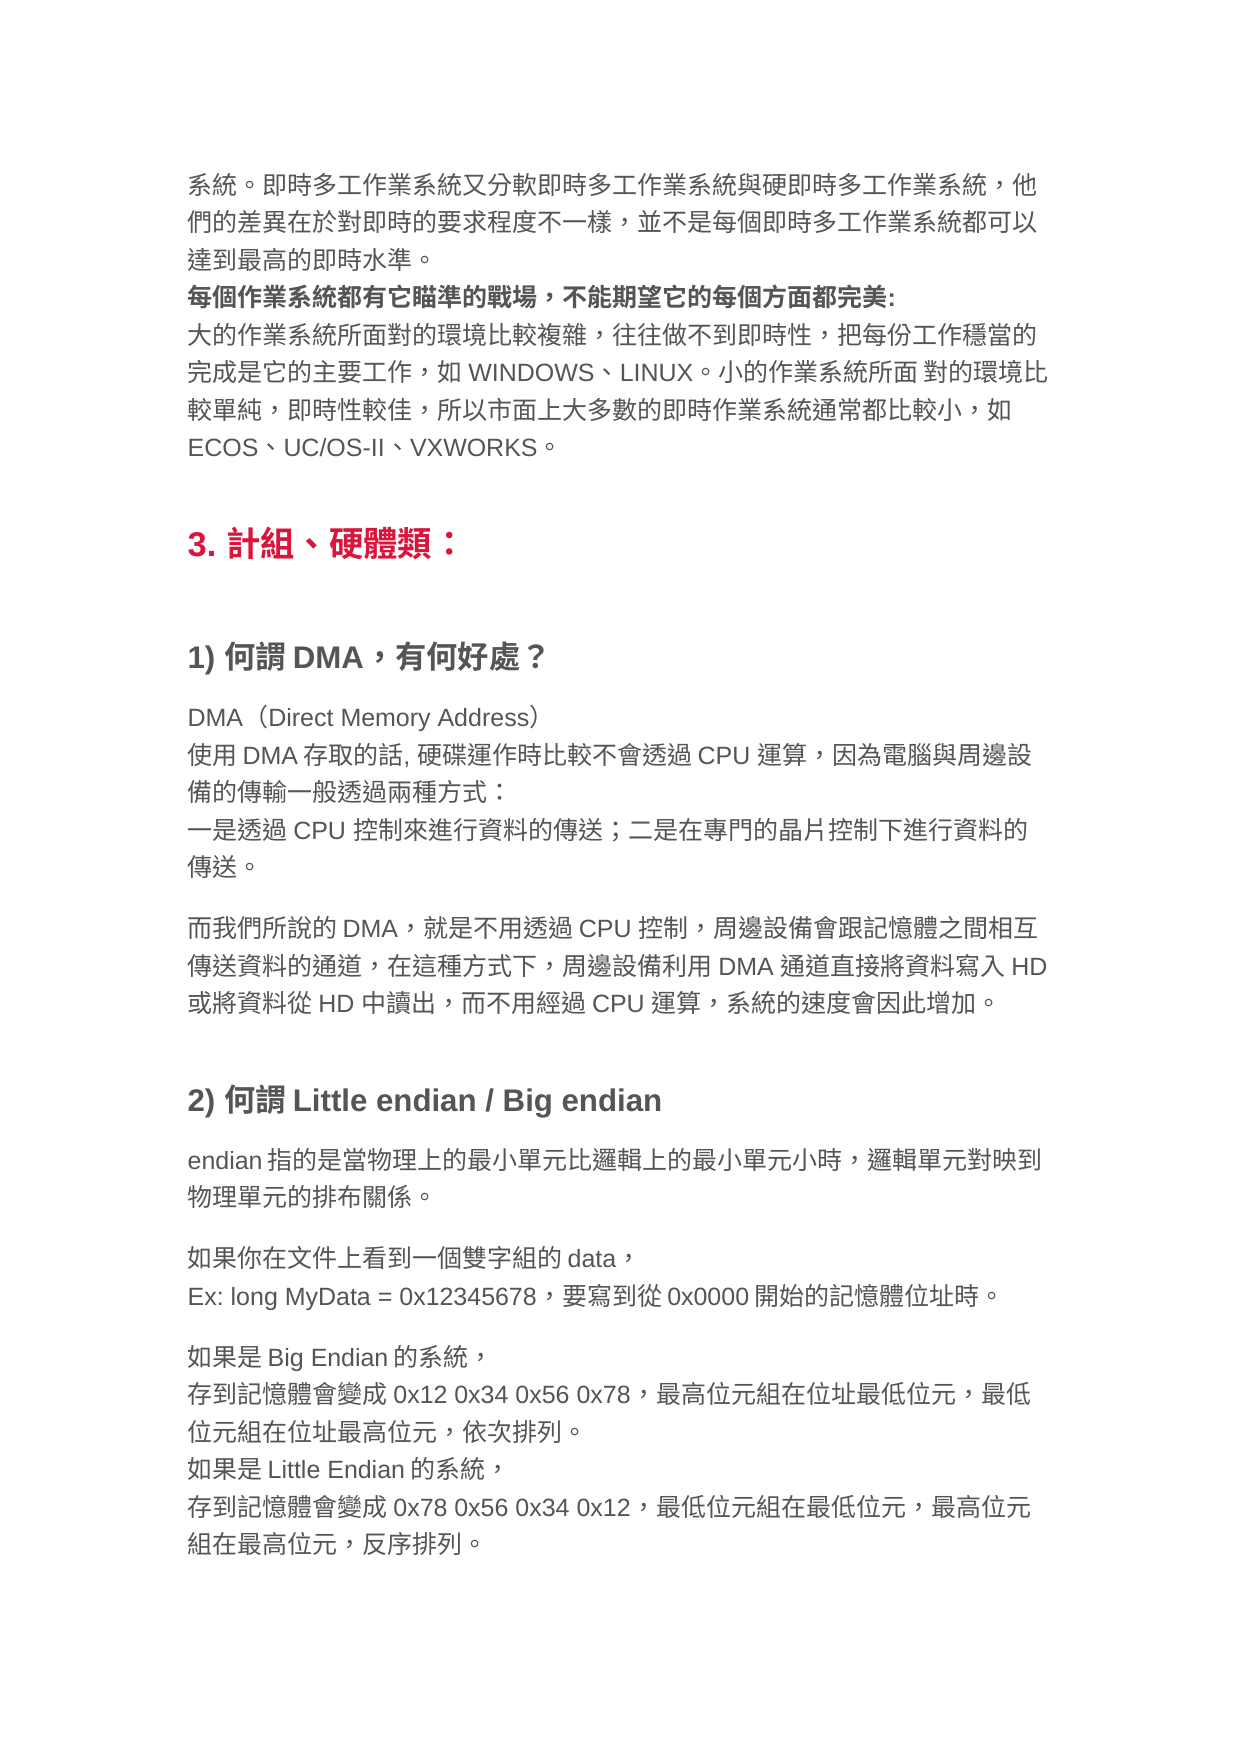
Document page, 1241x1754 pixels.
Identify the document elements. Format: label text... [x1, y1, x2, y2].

text 1) 何謂DMA，有何好處？ [187, 618, 1053, 693]
text 而我們所說的DMA，就是不用透過 CPU 控制，周邊設備會跟記憶體之間相互傳送資料的通道，在這種方式下，周邊設備利用 DMA 通道直接將資料寫入 HD 或將資料從 HD 中讀出，而不用經過 CPU 運算，系統的速度會因此增加。 [187, 908, 1053, 1021]
text 2) 何謂Little endian / Big endian [187, 1060, 1053, 1135]
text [187, 164, 1053, 277]
text 每個作業系統都有它瞄準的戰場，不能期望它的每個方面都完美: 大的作業系統所面對的環境比較複雜，往往做不到即時性，把每份工作穩當的完成是它的主要工作，如 WINDOWS、LINUX。小的作業系統所面 對的環境比較單純，即時性較佳，所以市面上大多數的即時作業系統通常都比較小，如 ECOS、UC/OS-II、VXWORKS。 [187, 277, 1053, 464]
text endian指的是當物理上的最小單元比邏輯上的最小單元小時，邏輯單元對映到物理單元的排布關係。 [187, 1139, 1053, 1214]
text 如果是Big Endian的系統， 存到記憶體會變成 0x12 0x34 0x56 0x78，最高位元組在位址最低位元，最低位元組在位址最高位元，依次排列。 如果是Little Endian的系統， 存到記憶體會變成 0x78 0x56 0x34 0x12，最低位元組在最低位元，最高位元組在最高位元，反序排列。 [187, 1336, 1053, 1561]
text DMA（Direct Memory Address） 使用DMA存取的話, 硬碟運作時比較不會透過 CPU 運算，因為電腦與周邊設備的傳輸一般透過兩種方式： 一是透過 CPU 控制來進行資料的傳送；二是在專門的晶片控制下進行資料的傳送。 [187, 697, 1053, 885]
text 3. 計組、硬體類： [187, 503, 1053, 578]
text 如果你在文件上看到一個雙字組的data， Ex: long MyData = 0x12345678，要寫到從0x0000開始的記憶體位址時。 [187, 1238, 1053, 1313]
